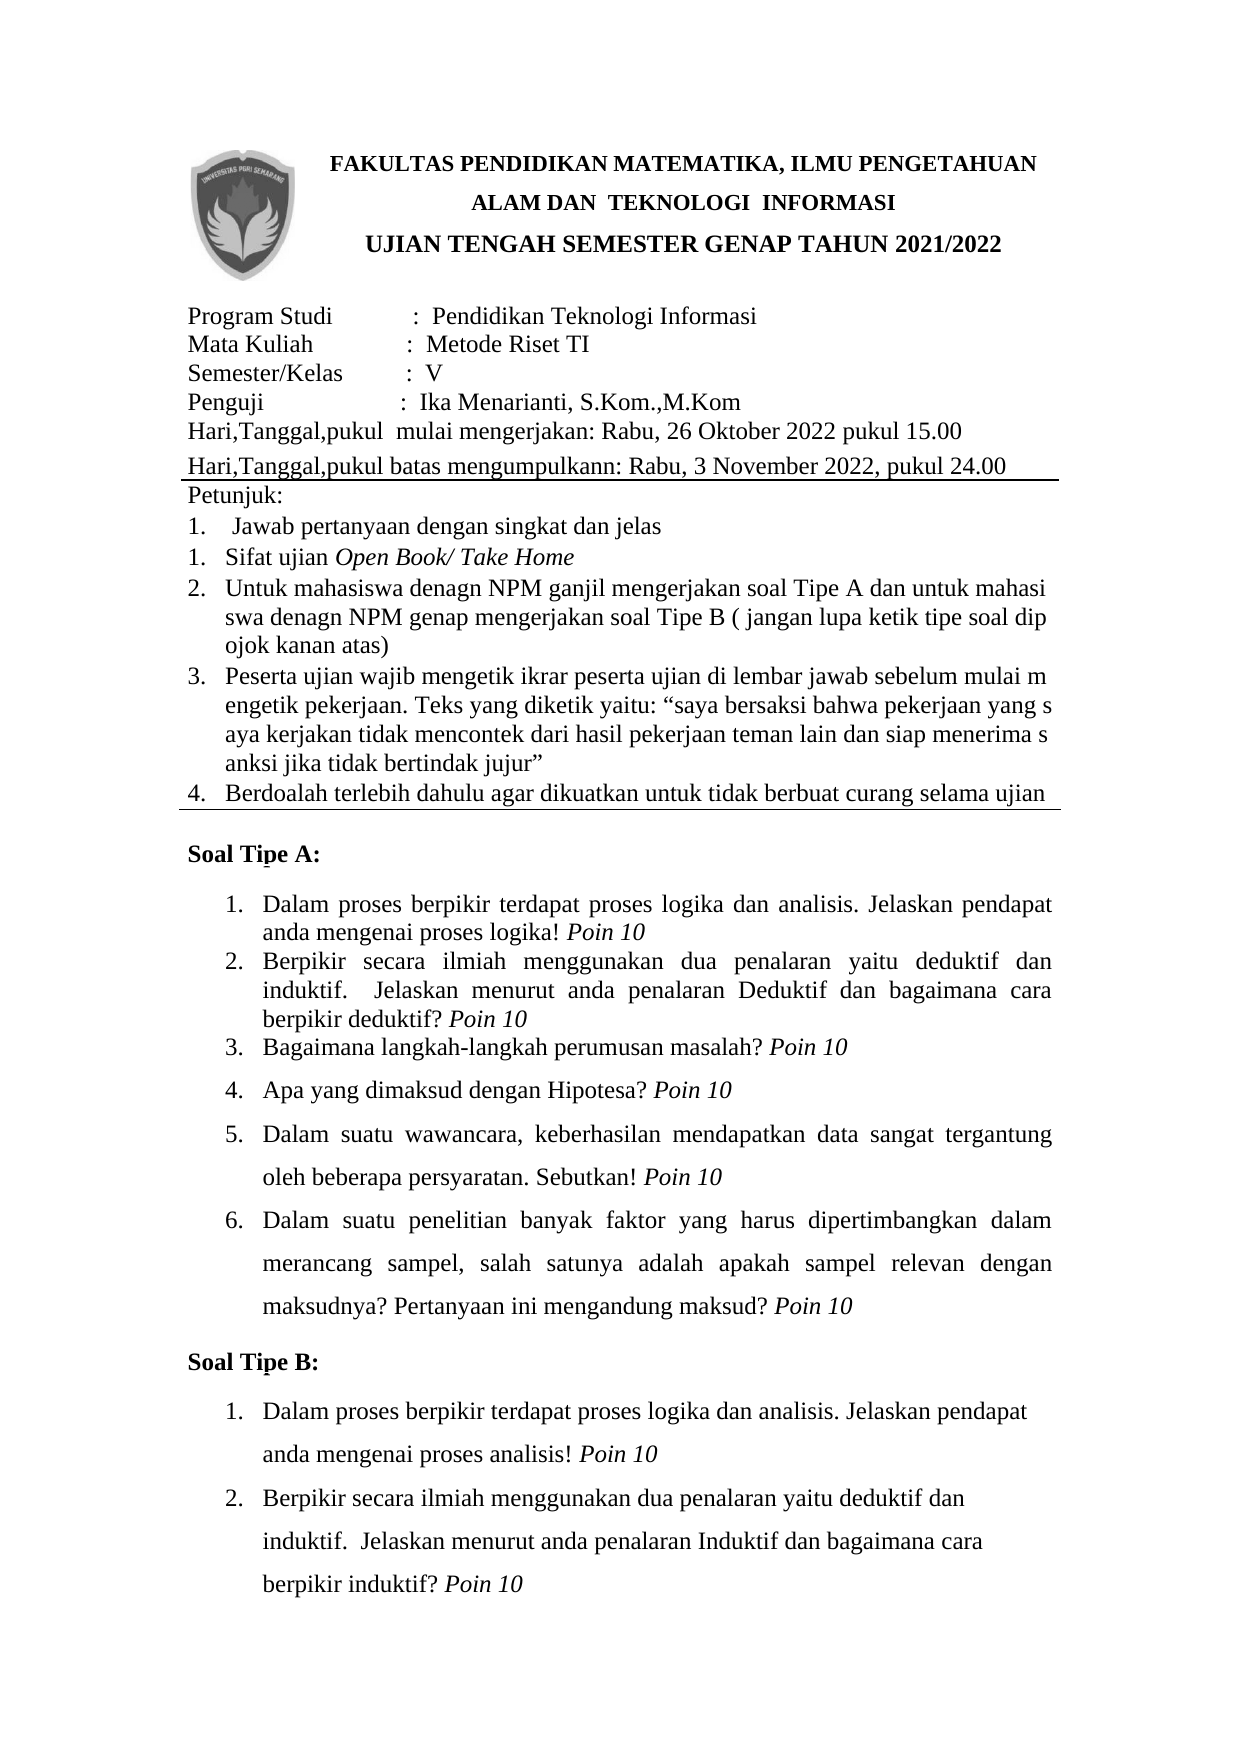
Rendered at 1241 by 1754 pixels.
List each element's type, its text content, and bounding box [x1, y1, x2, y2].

text Petunjuk: [187, 481, 1053, 509]
list Dalam suatu penelitian banyak faktor yang harus dipertimbangkan dalam merancang sampel, salah satunya adalah apakah sampel relevan dengan maksudnya? Pertanyaan ini mengandung maksud? Poin 10 [225, 1205, 1053, 1320]
list Jawab pertanyaan dengan singkat dan jelas [179, 509, 1061, 542]
list Apa yang dimaksud dengan Hipotesa? Poin 10 [225, 1076, 1053, 1104]
text Hari,Tanggal,pukul batas mengumpulkann: Rabu, 3 November 2022, pukul 24.00 [181, 444, 1059, 479]
text Hari,Tanggal,pukul mulai mengerjakan: Rabu, 26 Oktober 2022 pukul 15.00 [187, 416, 1053, 444]
text UJIAN TENGAH SEMESTER GENAP TAHUN 2021/2022 [295, 229, 1053, 258]
text Semester/Kelas : V [187, 358, 1053, 387]
list Dalam proses berpikir terdapat proses logika dan analisis. Jelaskan pendapat anda mengenai proses analisis! Poin 10 [225, 1396, 1053, 1468]
text Soal Tipe A: [187, 839, 1053, 868]
list Peserta ujian wajib mengetik ikrar peserta ujian di lembar jawab sebelum mulai mengetik pekerjaan. Teks yang diketik yaitu: “saya bersaksi bahwa pekerjaan yang saya kerjakan tidak mencontek dari hasil pekerjaan teman lain dan siap menerima sanksi jika tidak bertindak jujur” [179, 661, 1061, 778]
list Berpikir secara ilmiah menggunakan dua penalaran yaitu deduktif dan induktif. Jelaskan menurut anda penalaran Induktif dan bagaimana cara berpikir induktif? Poin 10 [225, 1483, 1053, 1598]
text Penguji : Ika Menarianti, S.Kom.,M.Kom [187, 387, 1053, 416]
list Untuk mahasiswa denagn NPM ganjil mengerjakan soal Tipe A dan untuk mahasiswa denagn NPM genap mengerjakan soal Tipe B ( jangan lupa ketik tipe soal dipojok kanan atas) [179, 573, 1061, 661]
text Program Studi : Pendidikan Teknologi Informasi [187, 301, 1053, 329]
list Bagaimana langkah-langkah perumusan masalah? Poin 10 [225, 1032, 1053, 1061]
list Dalam suatu wawancara, keberhasilan mendapatkan data sangat tergantung oleh beberapa persyaratan. Sebutkan! Poin 10 [225, 1119, 1053, 1191]
list Berdoalah terlebih dahulu agar dikuatkan untuk tidak berbuat curang selama ujian [179, 778, 1061, 809]
list Berpikir secara ilmiah menggunakan dua penalaran yaitu deduktif dan induktif. Jelaskan menurut anda penalaran Deduktif dan bagaimana cara berpikir deduktif? Poin 10 [225, 946, 1053, 1032]
text Soal Tipe B: [187, 1347, 1053, 1376]
text FAKULTAS PENDIDIKAN MATEMATIKA, ILMU PENGETAHUAN ALAM DAN TEKNOLOGI INFORMASI [295, 150, 1053, 216]
list Dalam proses berpikir terdapat proses logika dan analisis. Jelaskan pendapat anda mengenai proses logika! Poin 10 [225, 889, 1053, 946]
list Sifat ujian Open Book/ Take Home [179, 542, 1061, 573]
text Mata Kuliah : Metode Riset TI [187, 329, 1053, 358]
